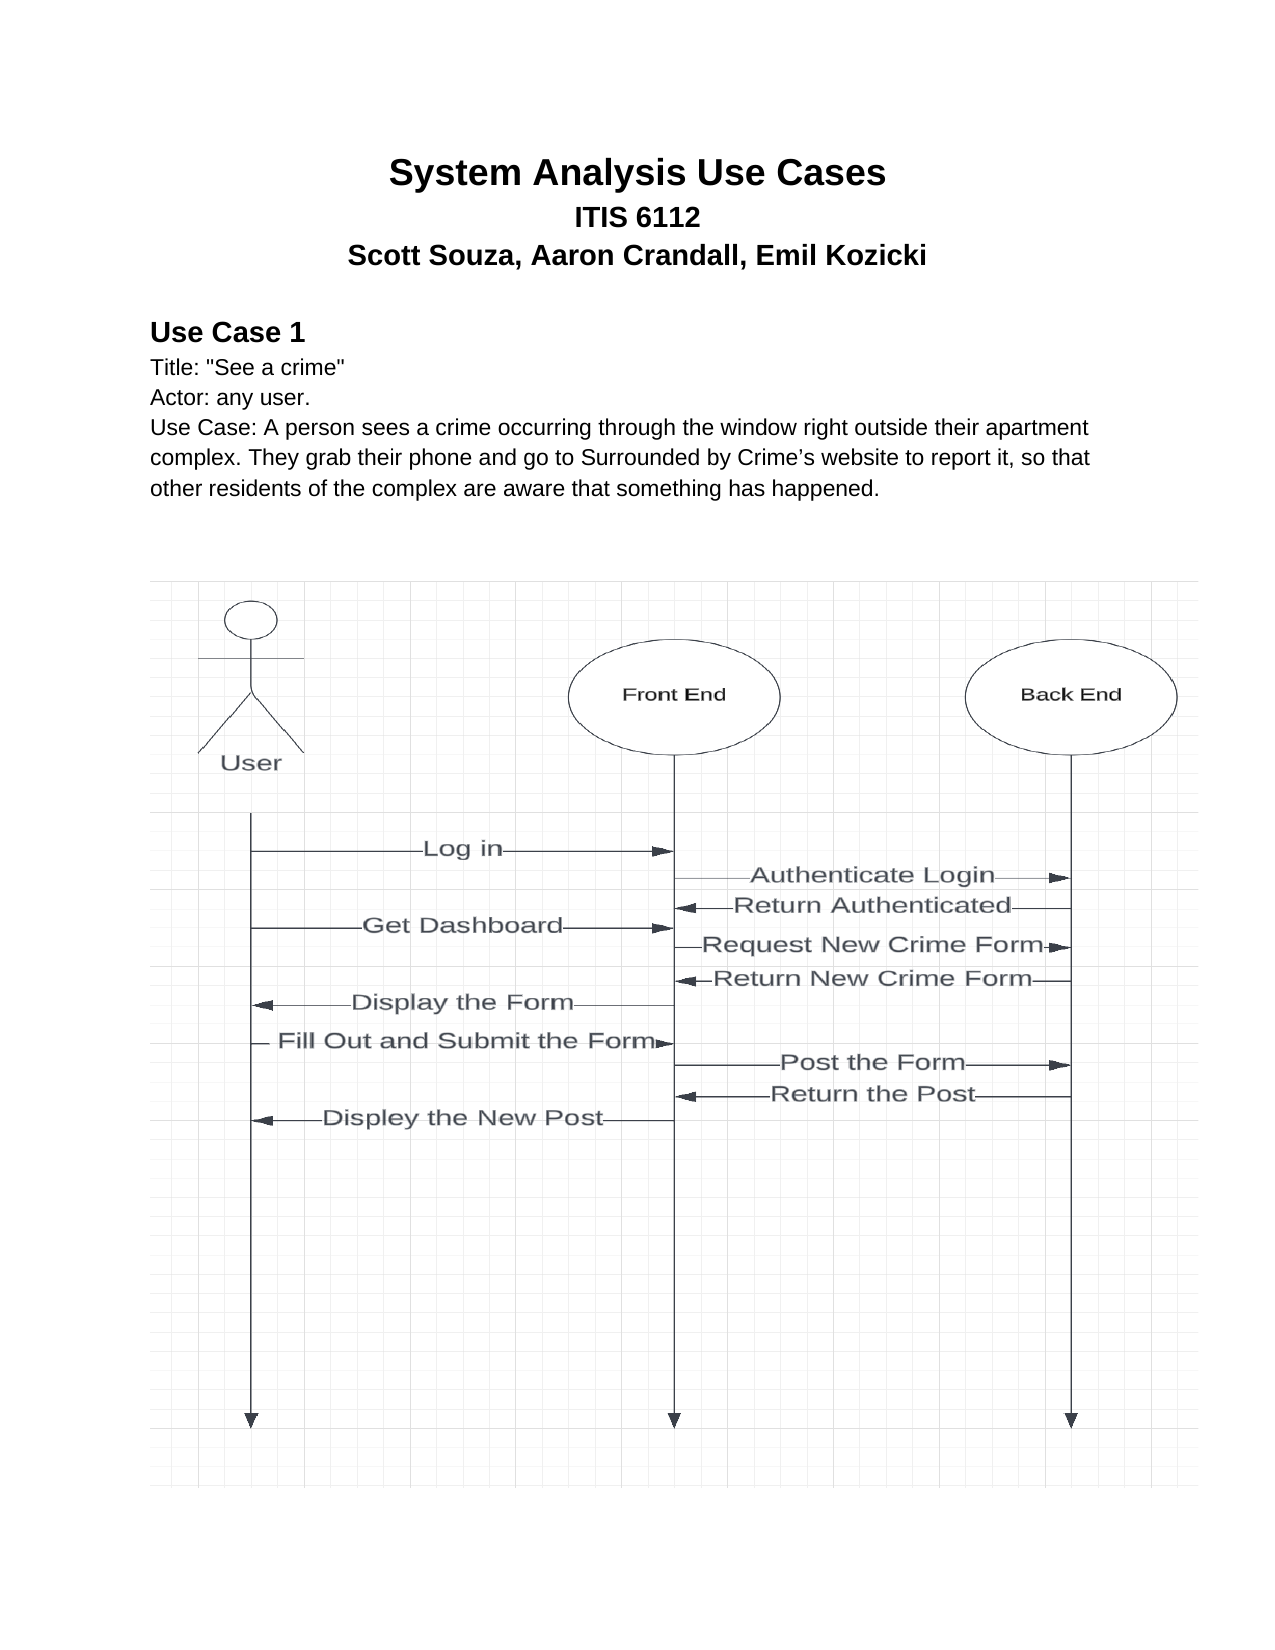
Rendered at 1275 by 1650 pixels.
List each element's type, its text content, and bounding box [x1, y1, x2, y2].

text System Analysis Use Cases [150, 150, 1125, 193]
text Actor: any user. [150, 384, 1125, 410]
picture [150, 581, 1199, 1488]
text Scott Souza, Aaron Crandall, Emil Kozicki [150, 238, 1125, 272]
text ITIS 6112 [150, 199, 1125, 233]
text Title: "See a crime" [150, 354, 1125, 380]
text Use Case: A person sees a crime occurring through the window right outside their apartment complex. They grab their phone and go to Surrounded by Crime’s website to report it, so that other residents of the complex are aware that something has happened. [150, 414, 1125, 501]
text Use Case 1 [150, 315, 1125, 349]
